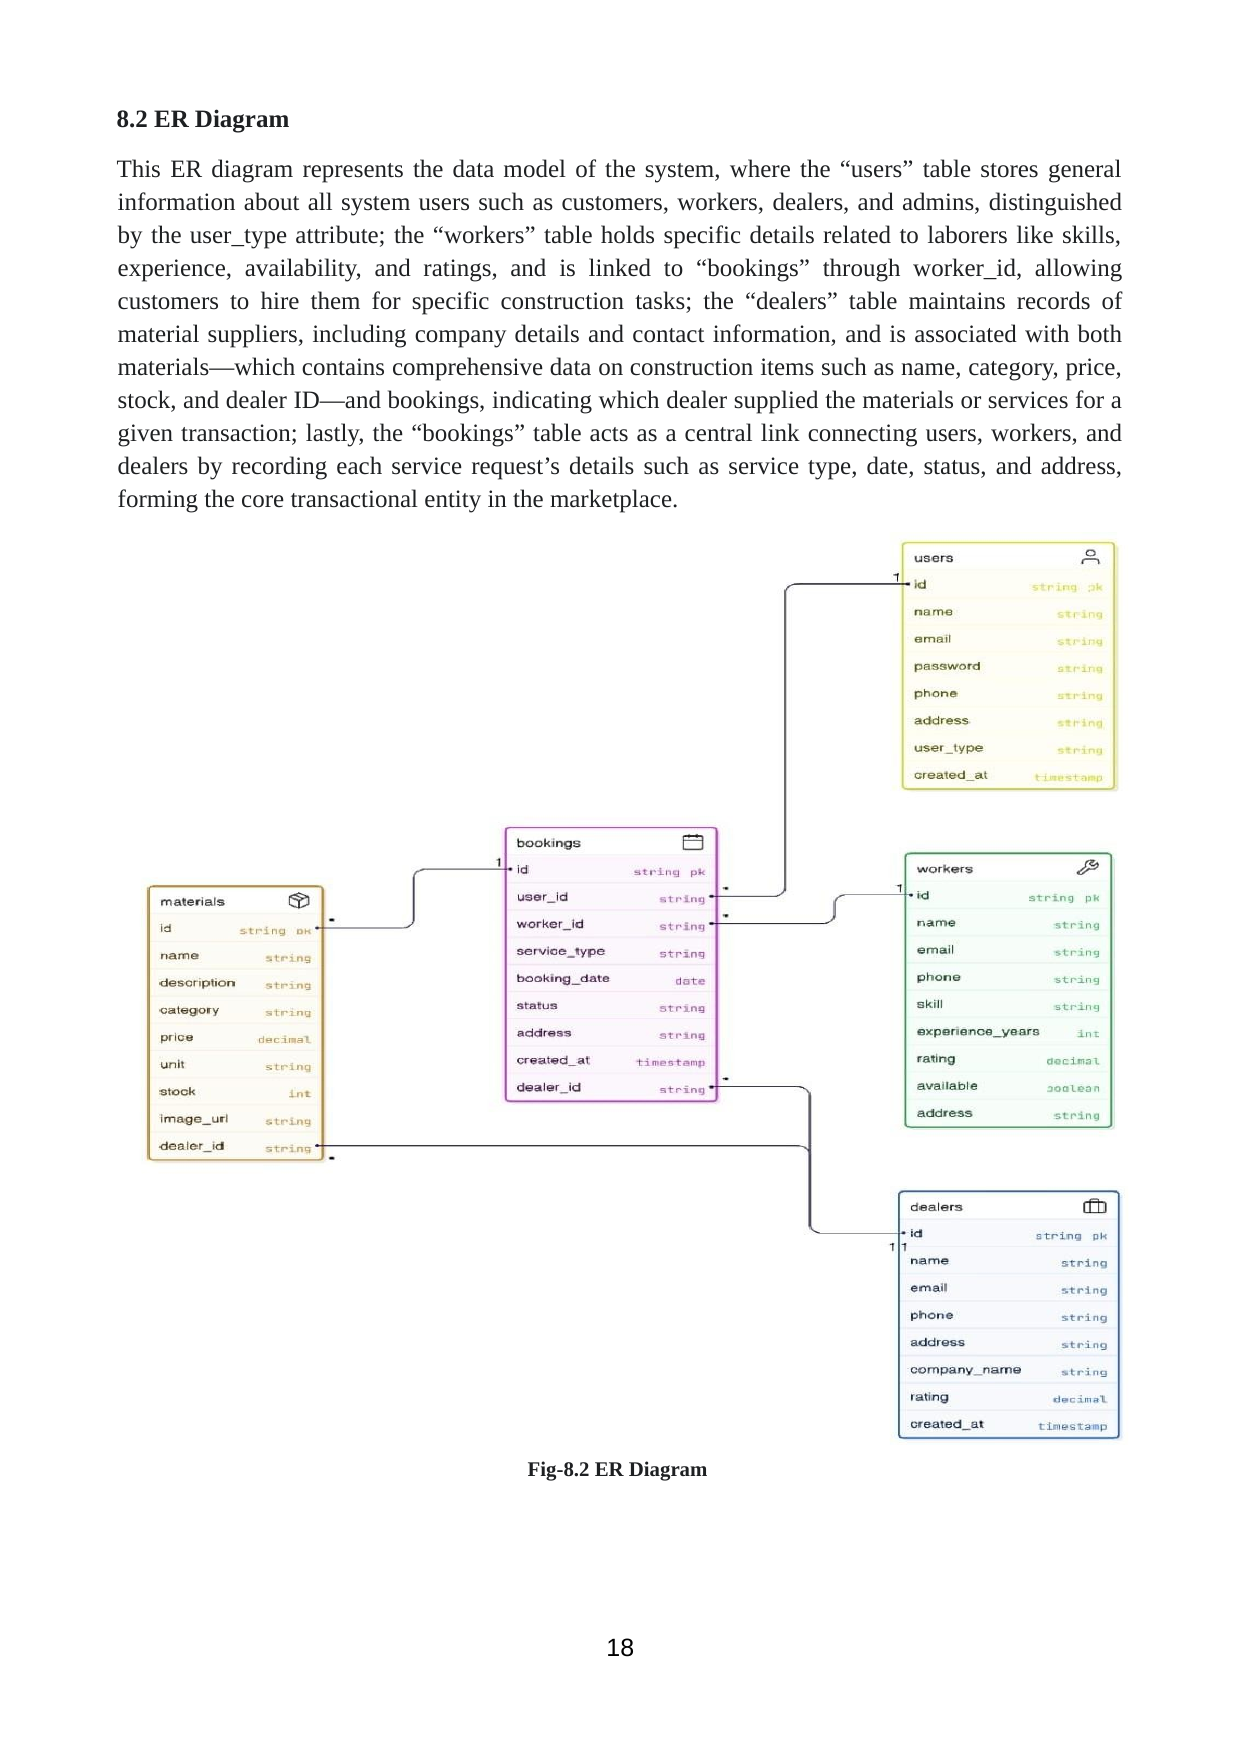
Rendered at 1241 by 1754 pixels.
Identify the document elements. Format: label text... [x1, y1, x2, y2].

subtitle 8.2 ER Diagram [116, 104, 1181, 132]
text Fig-8.2 ER Diagram [116, 1457, 1181, 1481]
picture [124, 532, 1129, 1445]
text This ER diagram represents the data model of the system, where the “users” table stores general information about all system users such as customers, workers, dealers, and admins, distinguished by the user_type attribute; the “workers” table holds specific details related to laborers like skills, experience, availability, and ratings, and is linked to “bookings” through worker_id, allowing customers to hire them for specific construction tasks; the “dealers” table maintains records of material suppliers, including company details and contact information, and is associated with both materials—which contains comprehensive data on construction items such as name, category, price, stock, and dealer ID—and bookings, indicating which dealer supplied the materials or services for a given transaction; lastly, the “bookings” table acts as a central link connecting users, workers, and dealers by recording each service request’s details such as service type, date, status, and address, forming the core transactional entity in the marketplace. [116, 154, 1123, 513]
